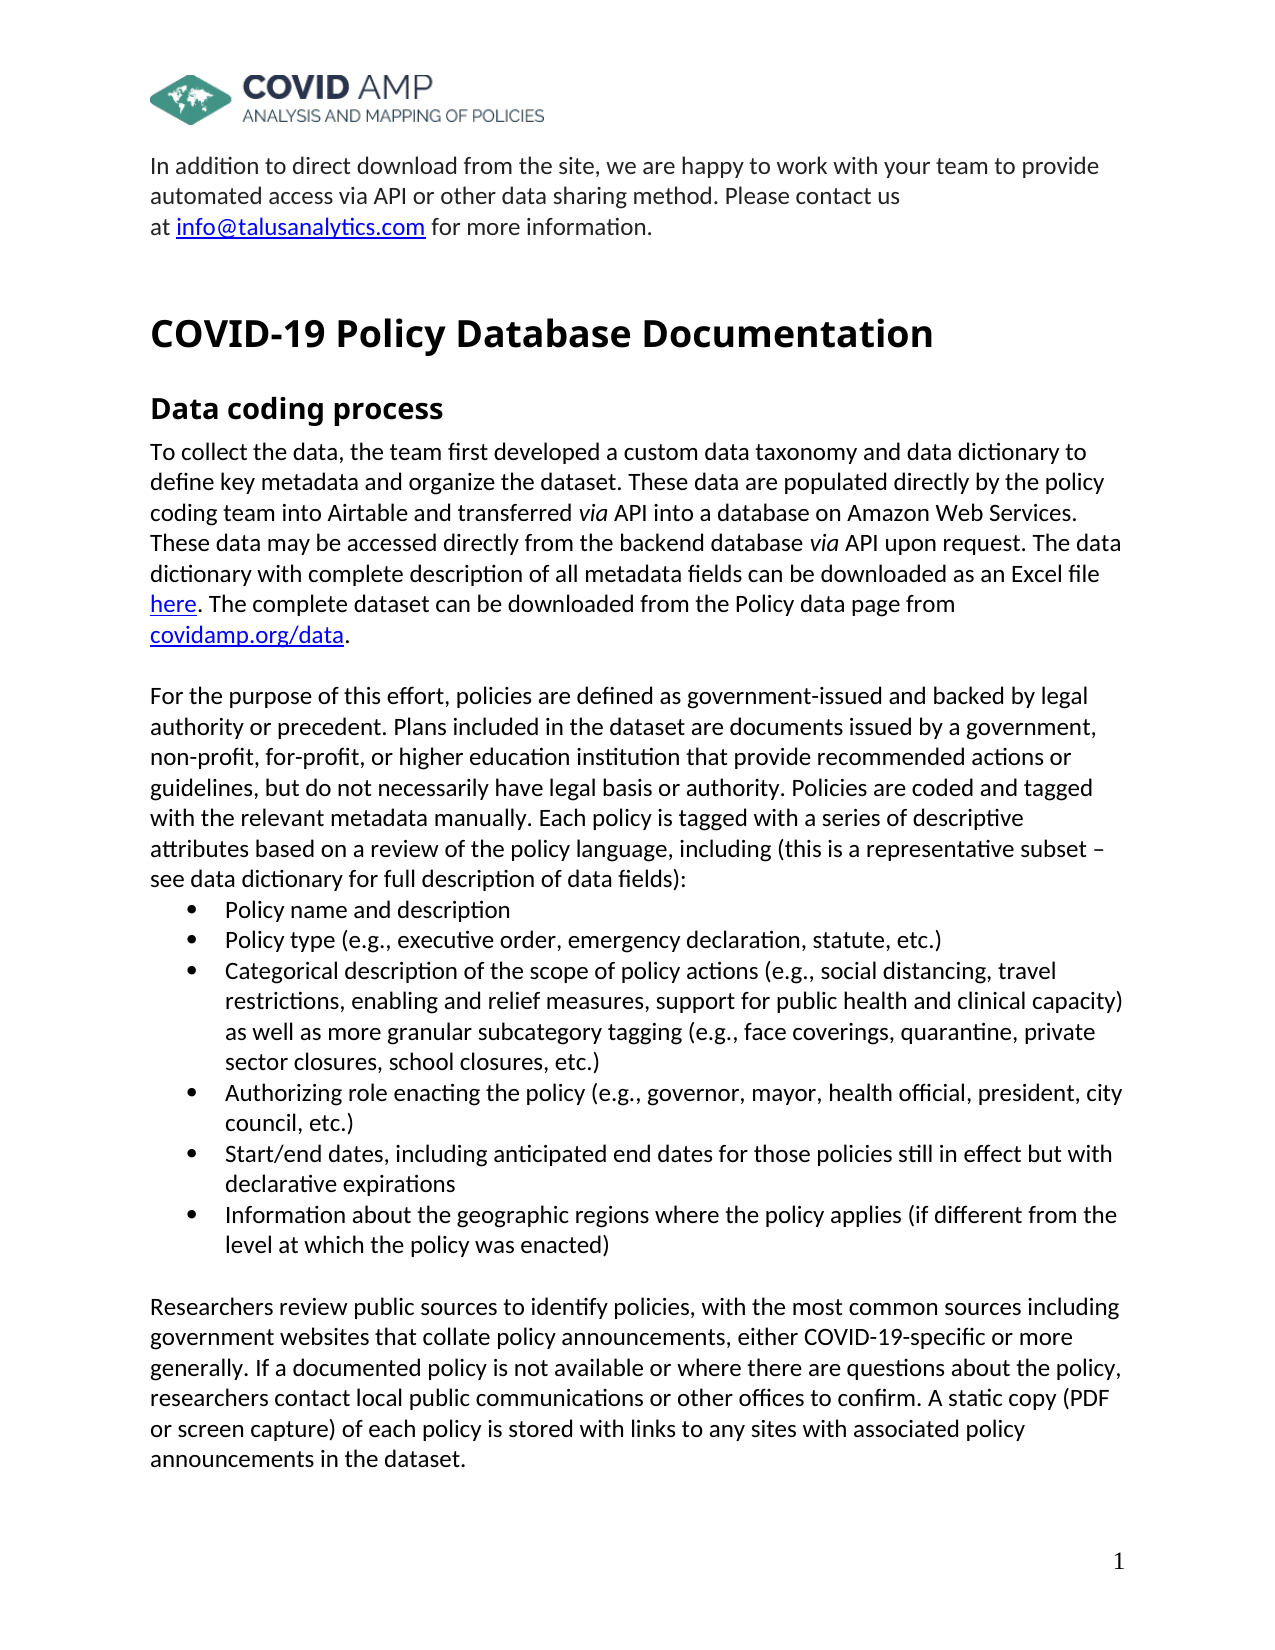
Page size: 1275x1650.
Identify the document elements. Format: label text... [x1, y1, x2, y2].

text To collect the data, the team first developed a custom data taxonomy and data dictionary to define key metadata and organize the dataset. These data are populated directly by the policy coding team into Airtable and transferred via API into a database on Amazon Web Services. These data may be accessed directly from the backend database via API upon request. The data dictionary with complete description of all metadata fields can be downloaded as an Excel file here. The complete dataset can be downloaded from the Policy data page from covidamp.org/data. [150, 436, 1125, 650]
text In addition to direct download from the site, we are happy to work with your team to provide automated access via API or other data sharing method. Please contact us at info@talusanalytics.com for more information. [150, 150, 1125, 242]
list Categorical description of the scope of policy actions (e.g., social distancing, travel restrictions, enabling and relief measures, support for public health and clinical capacity) as well as more granular subcategory tagging (e.g., face coverings, quarantine, private sector closures, school closures, etc.) [187, 955, 1125, 1077]
list Policy type (e.g., executive order, emergency declaration, statute, etc.) [187, 924, 1125, 955]
text For the purpose of this effort, policies are defined as government-issued and backed by legal authority or precedent. Plans included in the dataset are documents issued by a government, non-profit, for-profit, or higher education institution that provide recommended actions or guidelines, but do not necessarily have legal basis or authority. Policies are coded and tagged with the relevant metadata manually. Each policy is tagged with a series of descriptive attributes based on a review of the policy language, including (this is a representative subset – see data dictionary for full description of data fields): [150, 680, 1125, 894]
subtitle Data coding process [150, 388, 1125, 428]
picture [150, 75, 544, 125]
list Policy name and description [187, 894, 1125, 924]
list Start/end dates, including anticipated end dates for those policies still in effect but with declarative expirations [187, 1138, 1125, 1199]
list Authorizing role enacting the policy (e.g., governor, mayor, health official, president, city council, etc.) [187, 1077, 1125, 1138]
list Information about the geographic regions where the policy applies (if different from the level at which the policy was enacted) [187, 1199, 1125, 1260]
text Researchers review public sources to identify policies, with the most common sources including government websites that collate policy announcements, either COVID-19-specific or more generally. If a documented policy is not available or where there are questions about the policy, researchers contact local public communications or other offices to confirm. A static copy (PDF or screen capture) of each policy is stored with links to any sites with associated policy announcements in the dataset. [150, 1291, 1125, 1474]
subtitle COVID-19 Policy Database Documentation [150, 308, 1125, 359]
